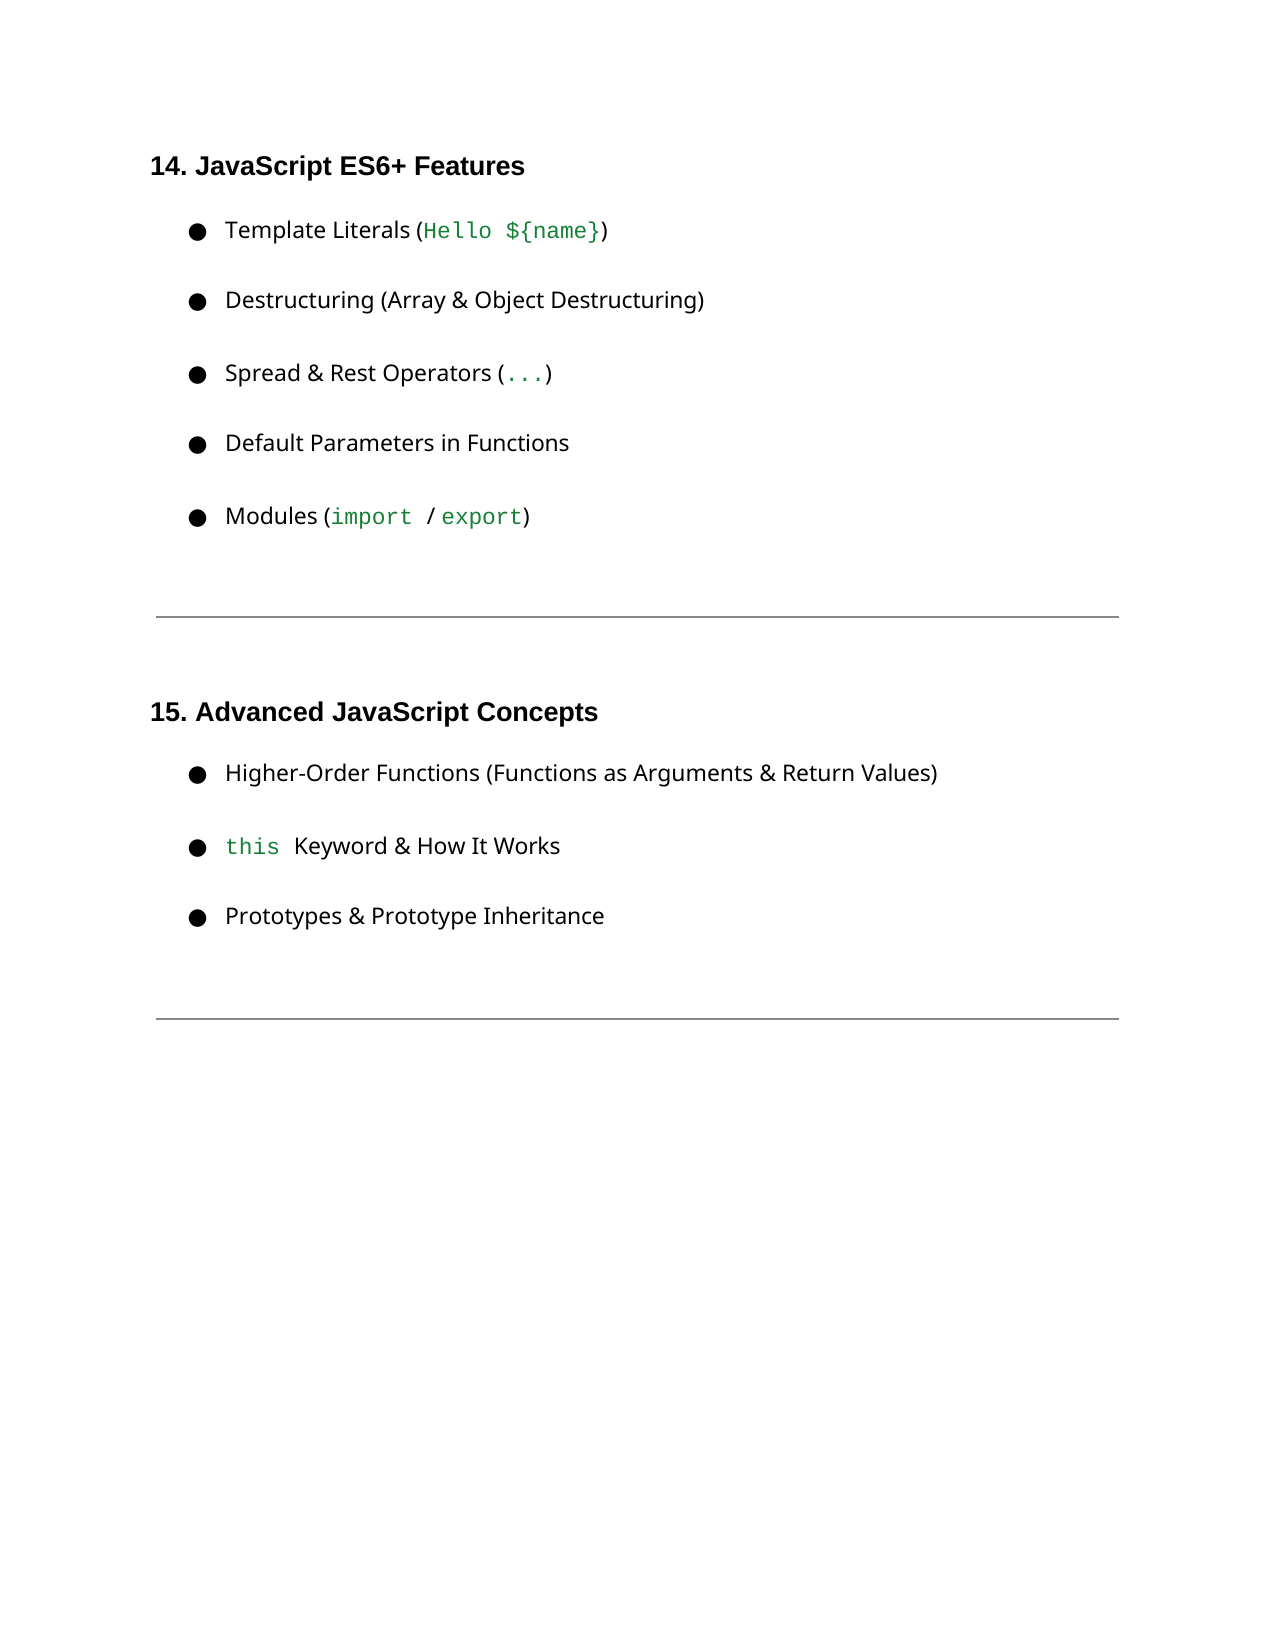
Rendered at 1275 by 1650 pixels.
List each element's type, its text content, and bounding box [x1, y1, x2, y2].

subtitle Advanced JavaScript Concepts [150, 696, 1125, 727]
list Modules (import / export) [187, 500, 1125, 532]
list Higher-Order Functions (Functions as Arguments & Return Values) [187, 757, 1125, 788]
list Prototypes & Prototype Inheritance [187, 900, 1125, 931]
list Default Parameters in Functions [187, 427, 1125, 458]
list Spread & Rest Operators (...) [187, 357, 1125, 388]
subtitle JavaScript ES6+ Features [150, 150, 1125, 181]
list Template Literals (Hello ${name}) [187, 213, 1125, 245]
list this Keyword & How It Works [187, 829, 1125, 861]
list Destructuring (Array & Object Destructuring) [187, 284, 1125, 315]
